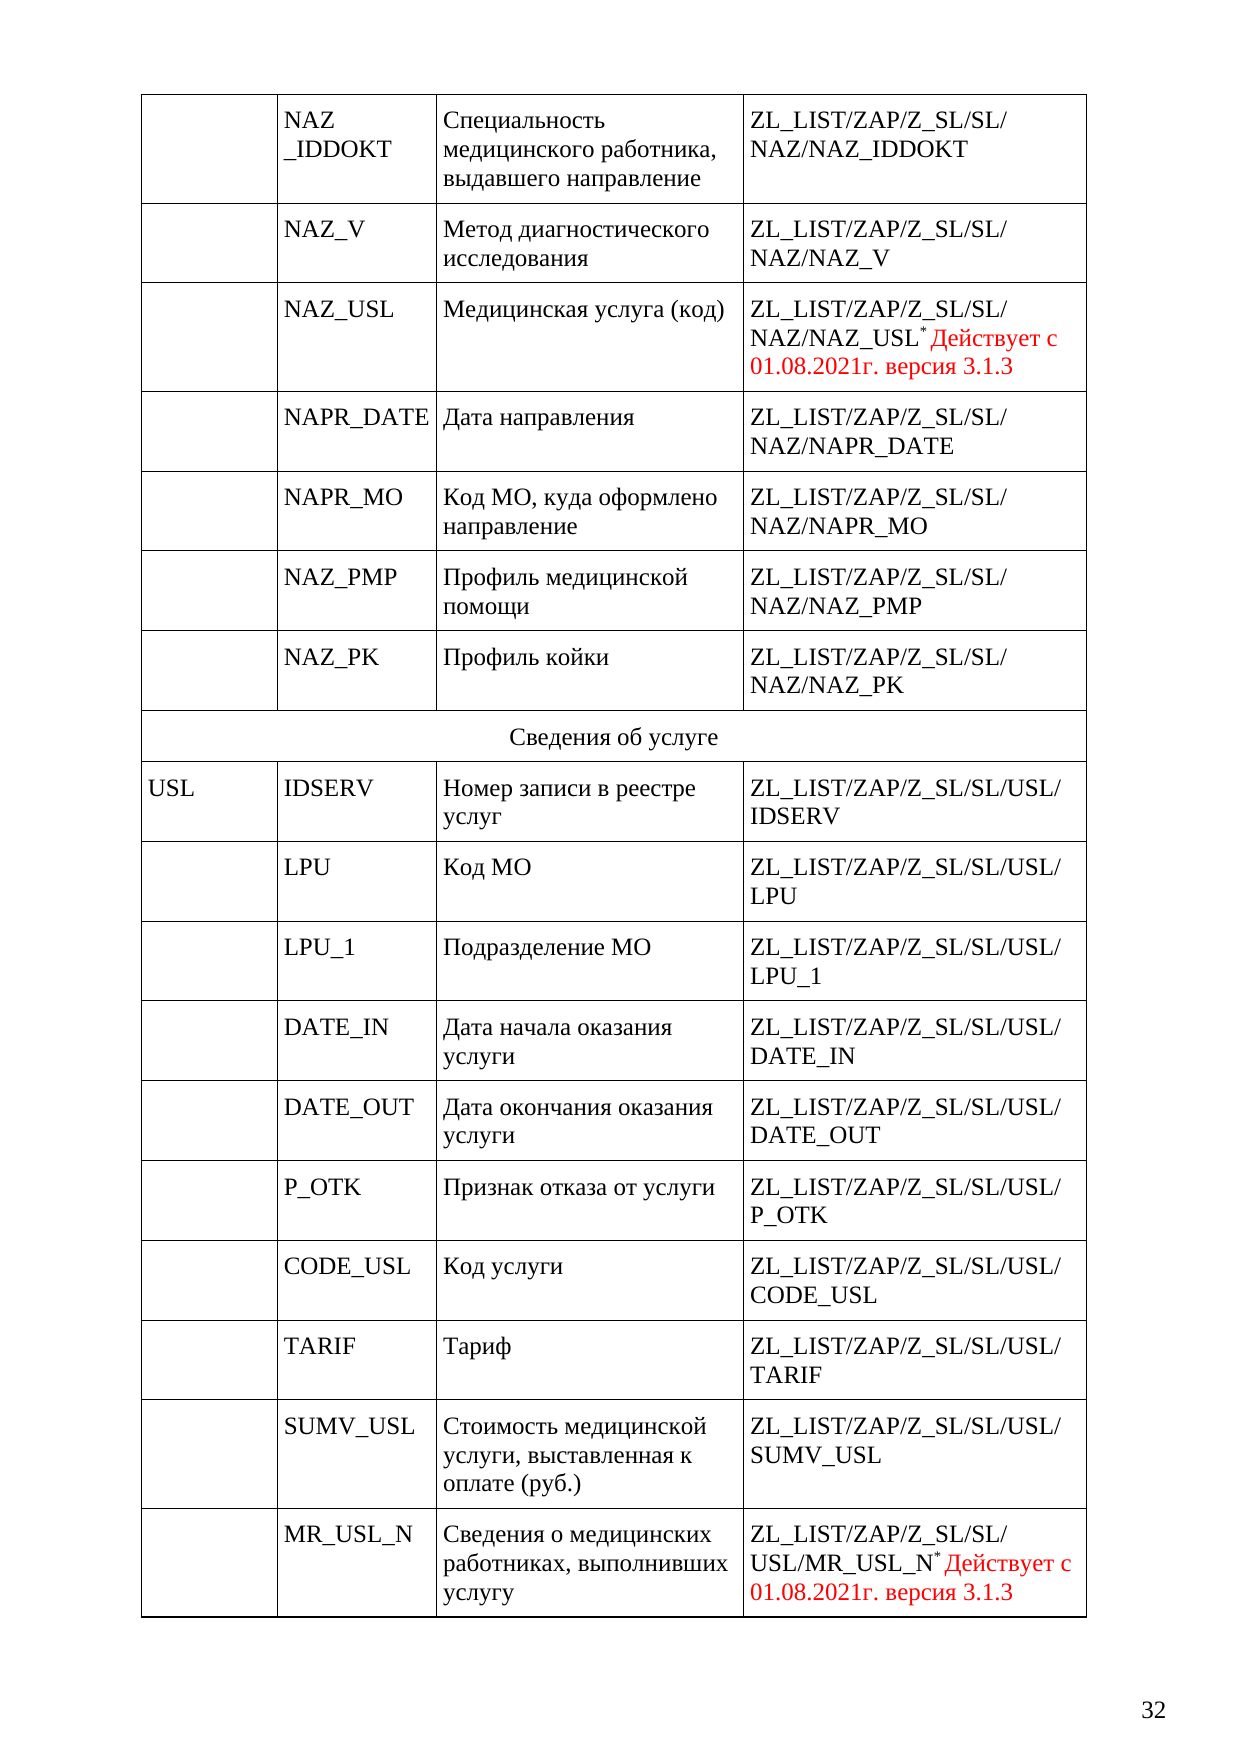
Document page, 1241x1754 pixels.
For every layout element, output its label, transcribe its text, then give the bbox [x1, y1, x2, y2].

table_cell ZL_LIST/ZAP/Z_SL/SL/USL/CODE_USL [744, 1241, 1086, 1319]
table_cell ZL_LIST/ZAP/Z_SL/SL/NAZ/NAZ_PK [744, 631, 1086, 710]
table_cell Профиль койки [437, 631, 743, 710]
table_cell P_OTK [278, 1161, 436, 1240]
table_cell Медицинская услуга (код) [437, 283, 743, 391]
table_cell Дата начала оказания услуги [437, 1001, 743, 1080]
table_cell CODE_USL [278, 1241, 436, 1319]
table_cell [142, 1161, 277, 1240]
table_cell ZL_LIST/ZAP/Z_SL/SL/NAZ/NAZ_USL* Действует с 01.08.2021г. версия 3.1.3 [744, 283, 1086, 391]
table_cell ZL_LIST/ZAP/Z_SL/SL/USL/TARIF [744, 1321, 1086, 1399]
table_cell SUMV_USL [278, 1400, 436, 1508]
table_cell ZL_LIST/ZAP/Z_SL/SL/USL/IDSERV [744, 762, 1086, 841]
table_cell ZL_LIST/ZAP/Z_SL/SL/NAZ/NAZ_IDDOKT [744, 95, 1086, 202]
table_cell Код МО, куда оформлено направление [437, 472, 743, 550]
table_cell [142, 283, 277, 391]
table_cell Признак отказа от услуги [437, 1161, 743, 1240]
table_cell [142, 204, 277, 282]
table_cell NAZ_PK [278, 631, 436, 710]
table_cell [142, 631, 277, 710]
table_cell [142, 1509, 277, 1616]
table_cell ZL_LIST/ZAP/Z_SL/SL/NAZ/NAPR_DATE [744, 392, 1086, 471]
table_cell Специальность медицинского работника, выдавшего направление [437, 95, 743, 202]
table_cell LPU [278, 842, 436, 921]
table_cell ZL_LIST/ZAP/Z_SL/SL/USL/LPU [744, 842, 1086, 921]
table_cell Тариф [437, 1321, 743, 1399]
table_cell Метод диагностического исследования [437, 204, 743, 282]
table_cell [142, 1400, 277, 1508]
table_cell ZL_LIST/ZAP/Z_SL/SL/USL/SUMV_USL [744, 1400, 1086, 1508]
table_cell Дата окончания оказания услуги [437, 1081, 743, 1160]
table_cell LPU_1 [278, 922, 436, 1000]
table_cell ZL_LIST/ZAP/Z_SL/SL/NAZ/NAPR_MO [744, 472, 1086, 550]
table_cell USL [142, 762, 277, 841]
table_cell DATE_OUT [278, 1081, 436, 1160]
table_cell ZL_LIST/ZAP/Z_SL/SL/NAZ/NAZ_PMP [744, 551, 1086, 630]
table_cell NAZ_PMP [278, 551, 436, 630]
table_cell [142, 1241, 277, 1319]
table_cell ZL_LIST/ZAP/Z_SL/SL/USL/LPU_1 [744, 922, 1086, 1000]
table_cell ZL_LIST/ZAP/Z_SL/SL/NAZ/NAZ_V [744, 204, 1086, 282]
table_cell [142, 95, 277, 202]
table_cell [142, 1081, 277, 1160]
table_cell MR_USL_N [278, 1509, 436, 1616]
table_cell ZL_LIST/ZAP/Z_SL/SL/USL/DATE_IN [744, 1001, 1086, 1080]
table_cell DATE_IN [278, 1001, 436, 1080]
table_cell [142, 472, 277, 550]
table_cell Стоимость медицинской услуги, выставленная к оплате (руб.) [437, 1400, 743, 1508]
table_cell [142, 1321, 277, 1399]
table_cell NAZ_IDDOKT [278, 95, 436, 202]
table_cell [142, 922, 277, 1000]
table_cell NAZ_USL [278, 283, 436, 391]
table_cell ZL_LIST/ZAP/Z_SL/SL/USL/P_OTK [744, 1161, 1086, 1240]
table_cell [142, 1001, 277, 1080]
table_cell ZL_LIST/ZAP/Z_SL/SL/USL/DATE_OUT [744, 1081, 1086, 1160]
table_cell Сведения о медицинских работниках, выполнивших услугу [437, 1509, 743, 1616]
table_cell Дата направления [437, 392, 743, 471]
table_cell [142, 551, 277, 630]
table_cell Код услуги [437, 1241, 743, 1319]
table_cell NAPR_DATE [278, 392, 436, 471]
table_cell TARIF [278, 1321, 436, 1399]
table_cell IDSERV [278, 762, 436, 841]
table_cell NAPR_MO [278, 472, 436, 550]
table_cell ZL_LIST/ZAP/Z_SL/SL/USL/MR_USL_N* Действует с 01.08.2021г. версия 3.1.3 [744, 1509, 1086, 1616]
table_cell Профиль медицинской помощи [437, 551, 743, 630]
table_cell NAZ_V [278, 204, 436, 282]
table_cell [142, 392, 277, 471]
table_cell Подразделение МО [437, 922, 743, 1000]
table_cell Номер записи в реестре услуг [437, 762, 743, 841]
table_cell [142, 842, 277, 921]
table_cell Код МО [437, 842, 743, 921]
table_cell Сведения об услуге [142, 711, 1086, 761]
